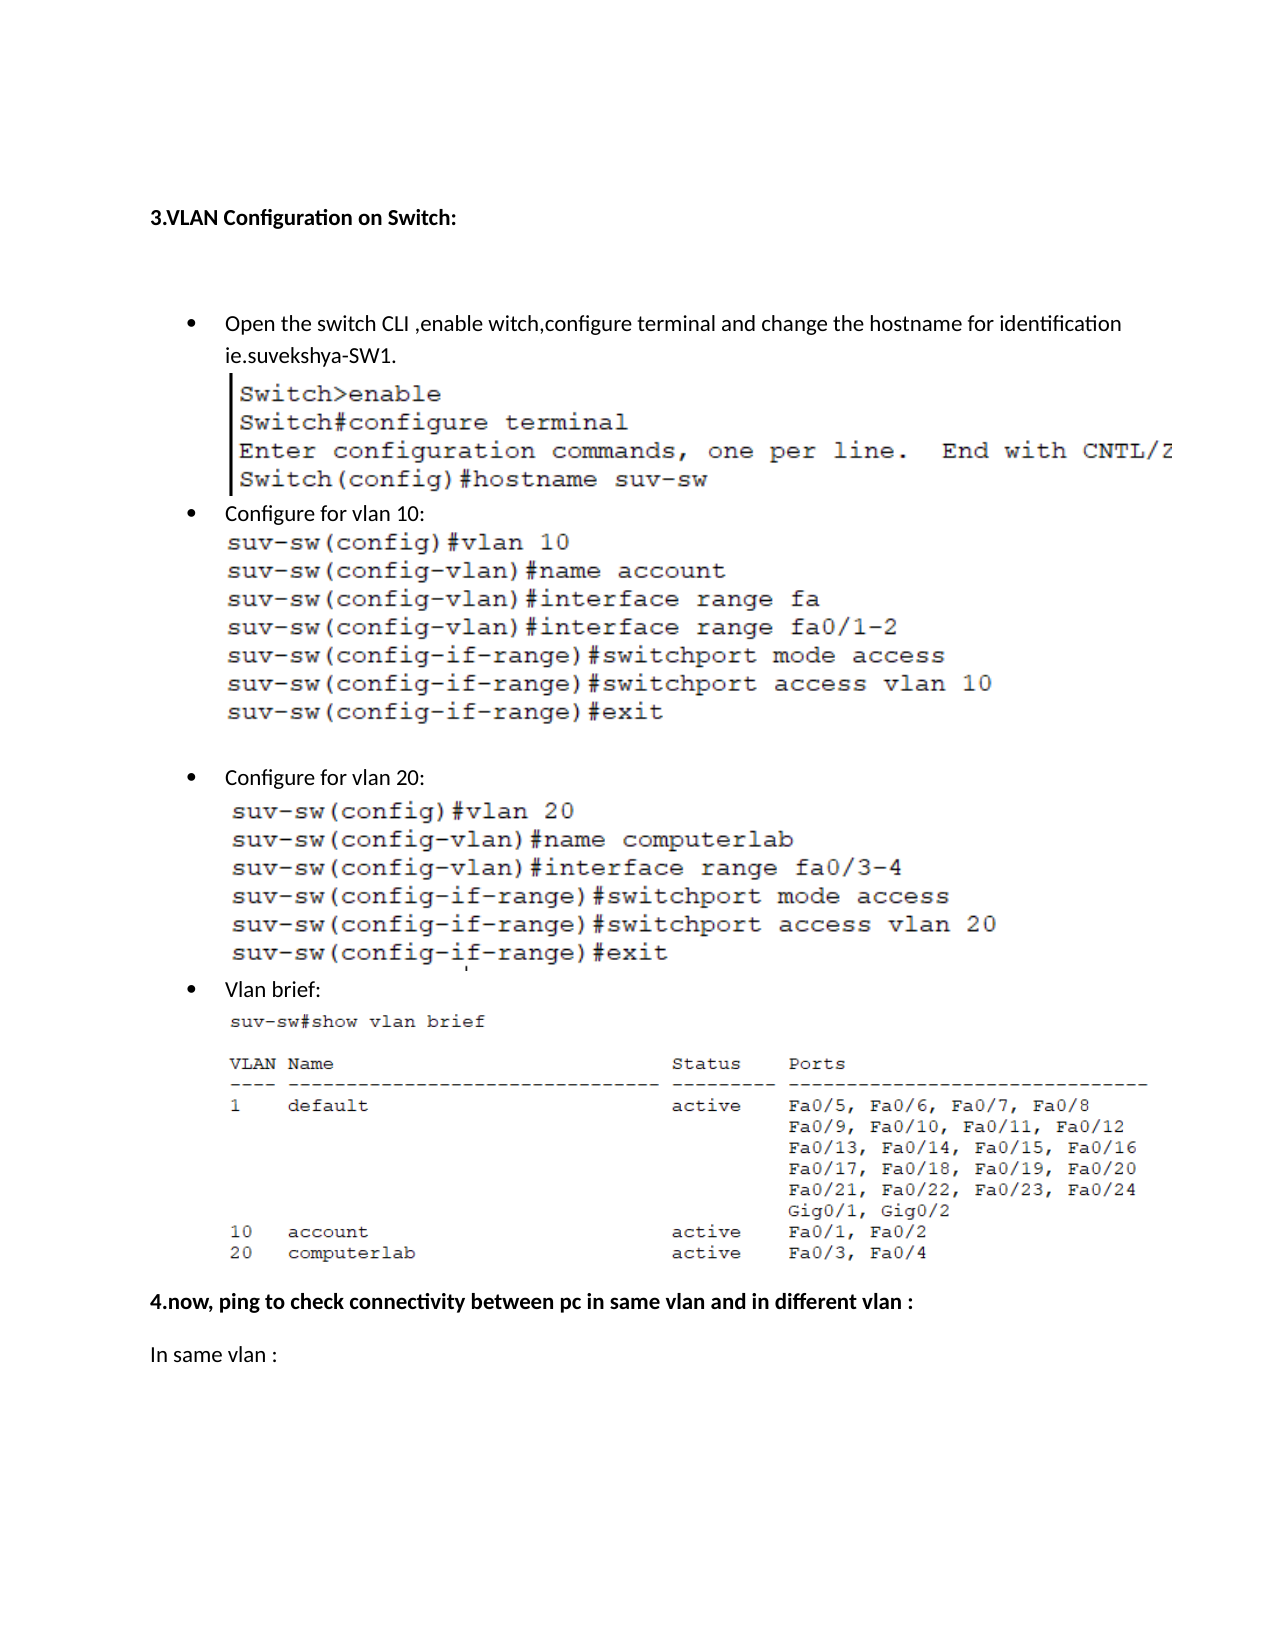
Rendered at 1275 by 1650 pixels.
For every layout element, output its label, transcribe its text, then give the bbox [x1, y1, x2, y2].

picture [225, 531, 1075, 727]
picture [225, 1006, 1200, 1263]
list Configure for vlan 10: [187, 499, 1125, 527]
picture [225, 795, 1057, 971]
text 4.now, ping to check connectivity between pc in same vlan and in different vlan : [150, 1287, 1125, 1316]
text In same vlan : [150, 1341, 1125, 1368]
list Open the switch CLI ,enable witch,configure terminal and change the hostname for identification ie.suvekshya-SW1. [187, 309, 1125, 369]
text 3.VLAN Configuration on Switch: [150, 203, 1125, 231]
list Configure for vlan 20: [187, 763, 1125, 791]
picture [225, 373, 1172, 496]
list Vlan brief: [187, 975, 1125, 1003]
